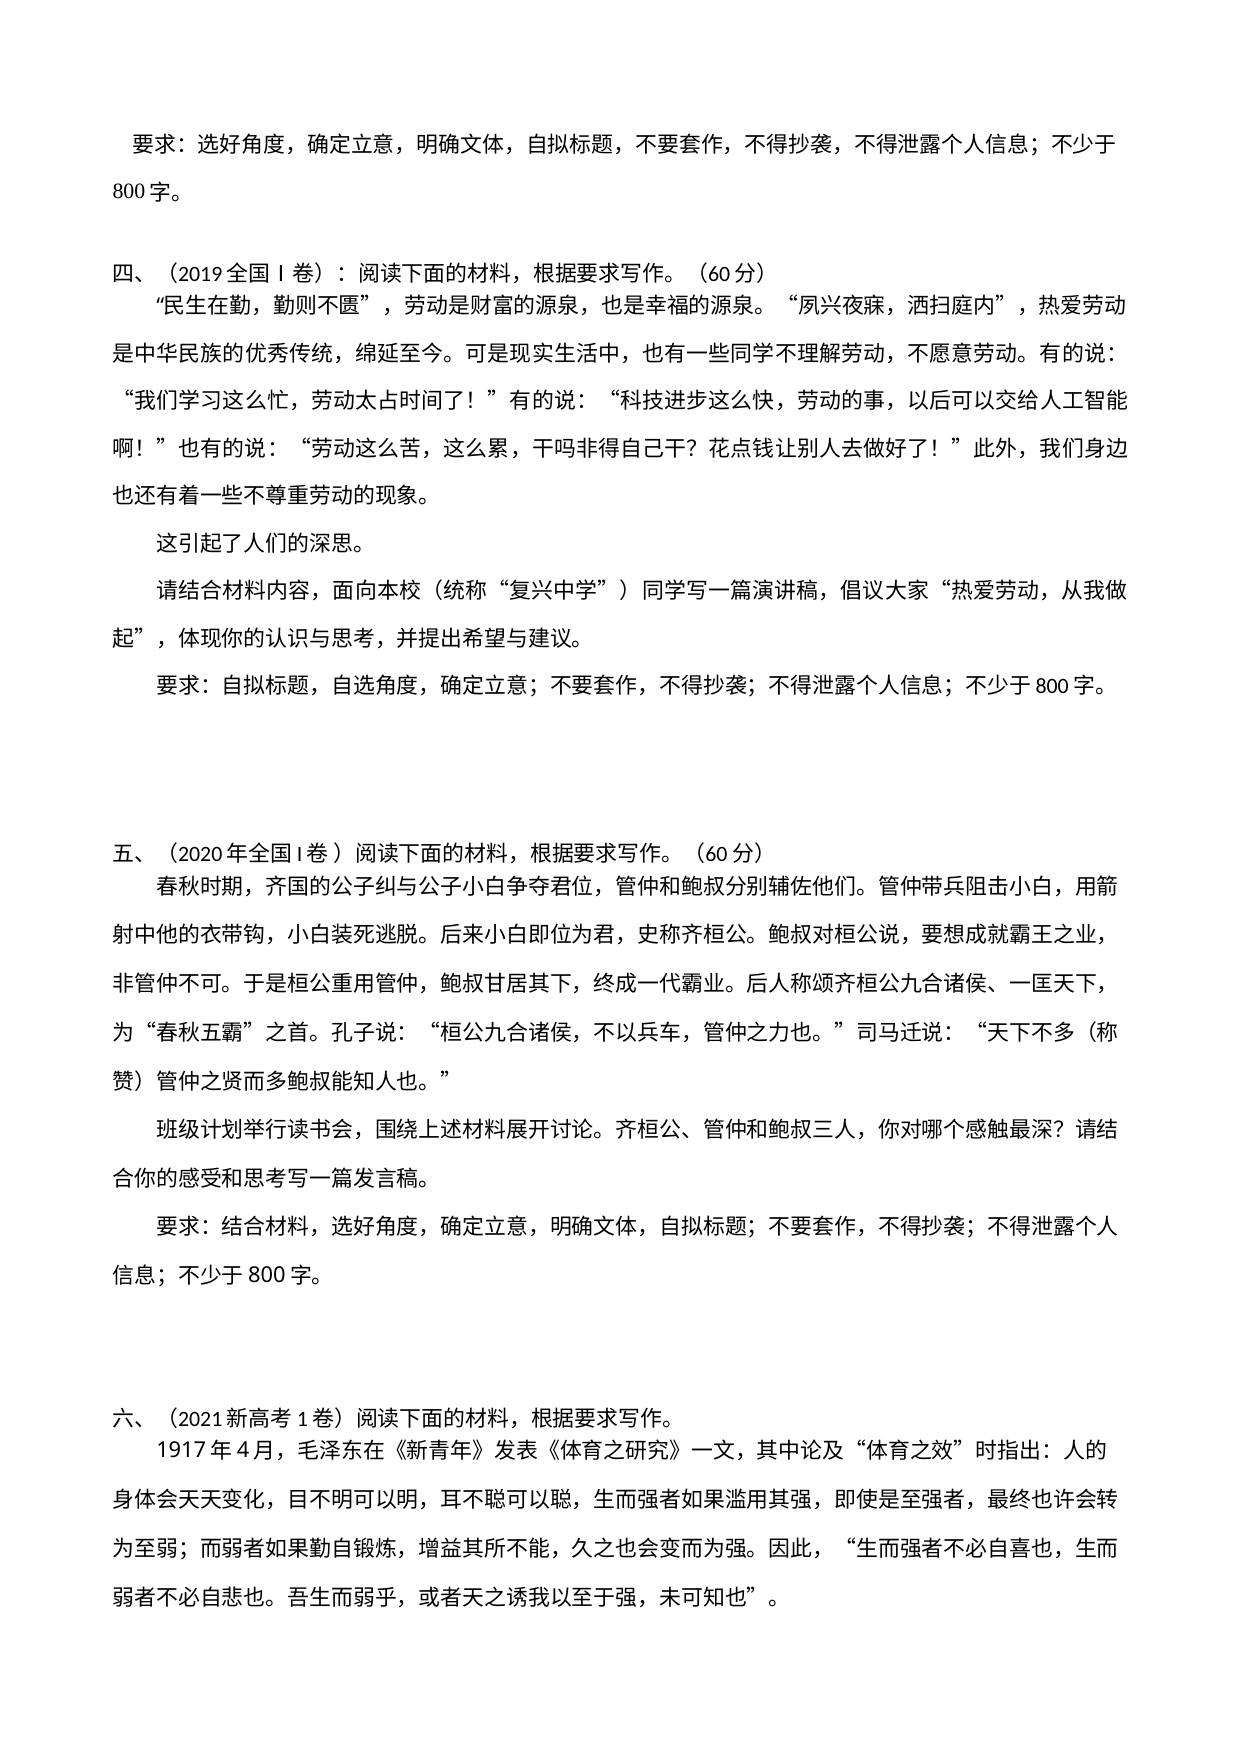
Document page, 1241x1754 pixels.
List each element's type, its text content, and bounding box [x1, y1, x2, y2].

text 春秋时期，齐国的公子纠与公子小白争夺君位，管仲和鲍叔分别辅佐他们。管仲带兵阻击小白，用箭射中他的衣带钩，小白装死逃脱。后来小白即位为君，史称齐桓公。鲍叔对桓公说，要想成就霸王之业，非管仲不可。于是桓公重用管仲，鲍叔甘居其下，终成一代霸业。后人称颂齐桓公九合诸侯、一匡天下，为“春秋五霸”之首。孔子说：“桓公九合诸侯，不以兵车，管仲之力也。”司马迁说：“天下不多（称赞）管仲之贤而多鲍叔能知人也。” [112, 868, 1128, 1096]
text 四、（2019全国Ⅰ卷）：阅读下面的材料，根据要求写作。（60分） [112, 256, 1128, 288]
text 班级计划举行读书会，围绕上述材料展开讨论。齐桓公、管仲和鲍叔三人，你对哪个感触最深？请结合你的感受和思考写一篇发言稿。 [112, 1112, 1128, 1193]
text 要求：选好角度，确定立意，明确文体，自拟标题，不要套作，不得抄袭，不得泄露个人信息；不少于800字。 [112, 126, 1128, 207]
text 1917年4月，毛泽东在《新青年》发表《体育之研究》一文，其中论及“体育之效”时指出：人的身体会天天变化，目不明可以明，耳不聪可以聪，生而强者如果滥用其强，即使是至强者，最终也许会转为至弱；而弱者如果勤自锻炼，增益其所不能，久之也会变而为强。因此，“生而强者不必自喜也，生而弱者不必自悲也。吾生而弱乎，或者天之诱我以至于强，未可知也”。 [112, 1433, 1128, 1612]
text 六、（2021新高考1卷）阅读下面的材料，根据要求写作。 [112, 1401, 1128, 1433]
text 五、（2020年全国I卷 ）阅读下面的材料，根据要求写作。（60 分） [112, 836, 1128, 868]
text 这引起了人们的深思。 [112, 526, 1128, 557]
text “民生在勤，勤则不匮”，劳动是财富的源泉，也是幸福的源泉。“夙兴夜寐，洒扫庭内”，热爱劳动是中华民族的优秀传统，绵延至今。可是现实生活中，也有一些同学不理解劳动，不愿意劳动。有的说：“我们学习这么忙，劳动太占时间了！”有的说：“科技进步这么快，劳动的事，以后可以交给人工智能啊！”也有的说：“劳动这么苦，这么累，干吗非得自己干？花点钱让别人去做好了！”此外，我们身边也还有着一些不尊重劳动的现象。 [112, 288, 1128, 510]
text 要求：自拟标题，自选角度，确定立意；不要套作，不得抄袭；不得泄露个人信息；不少于800字。 [112, 668, 1128, 700]
text 要求：结合材料，选好角度，确定立意，明确文体，自拟标题；不要套作，不得抄袭；不得泄露个人信息；不少于800字。 [112, 1209, 1128, 1290]
text 请结合材料内容，面向本校（统称“复兴中学”）同学写一篇演讲稿，倡议大家“热爱劳动，从我做起”，体现你的认识与思考，并提出希望与建议。 [112, 573, 1128, 652]
